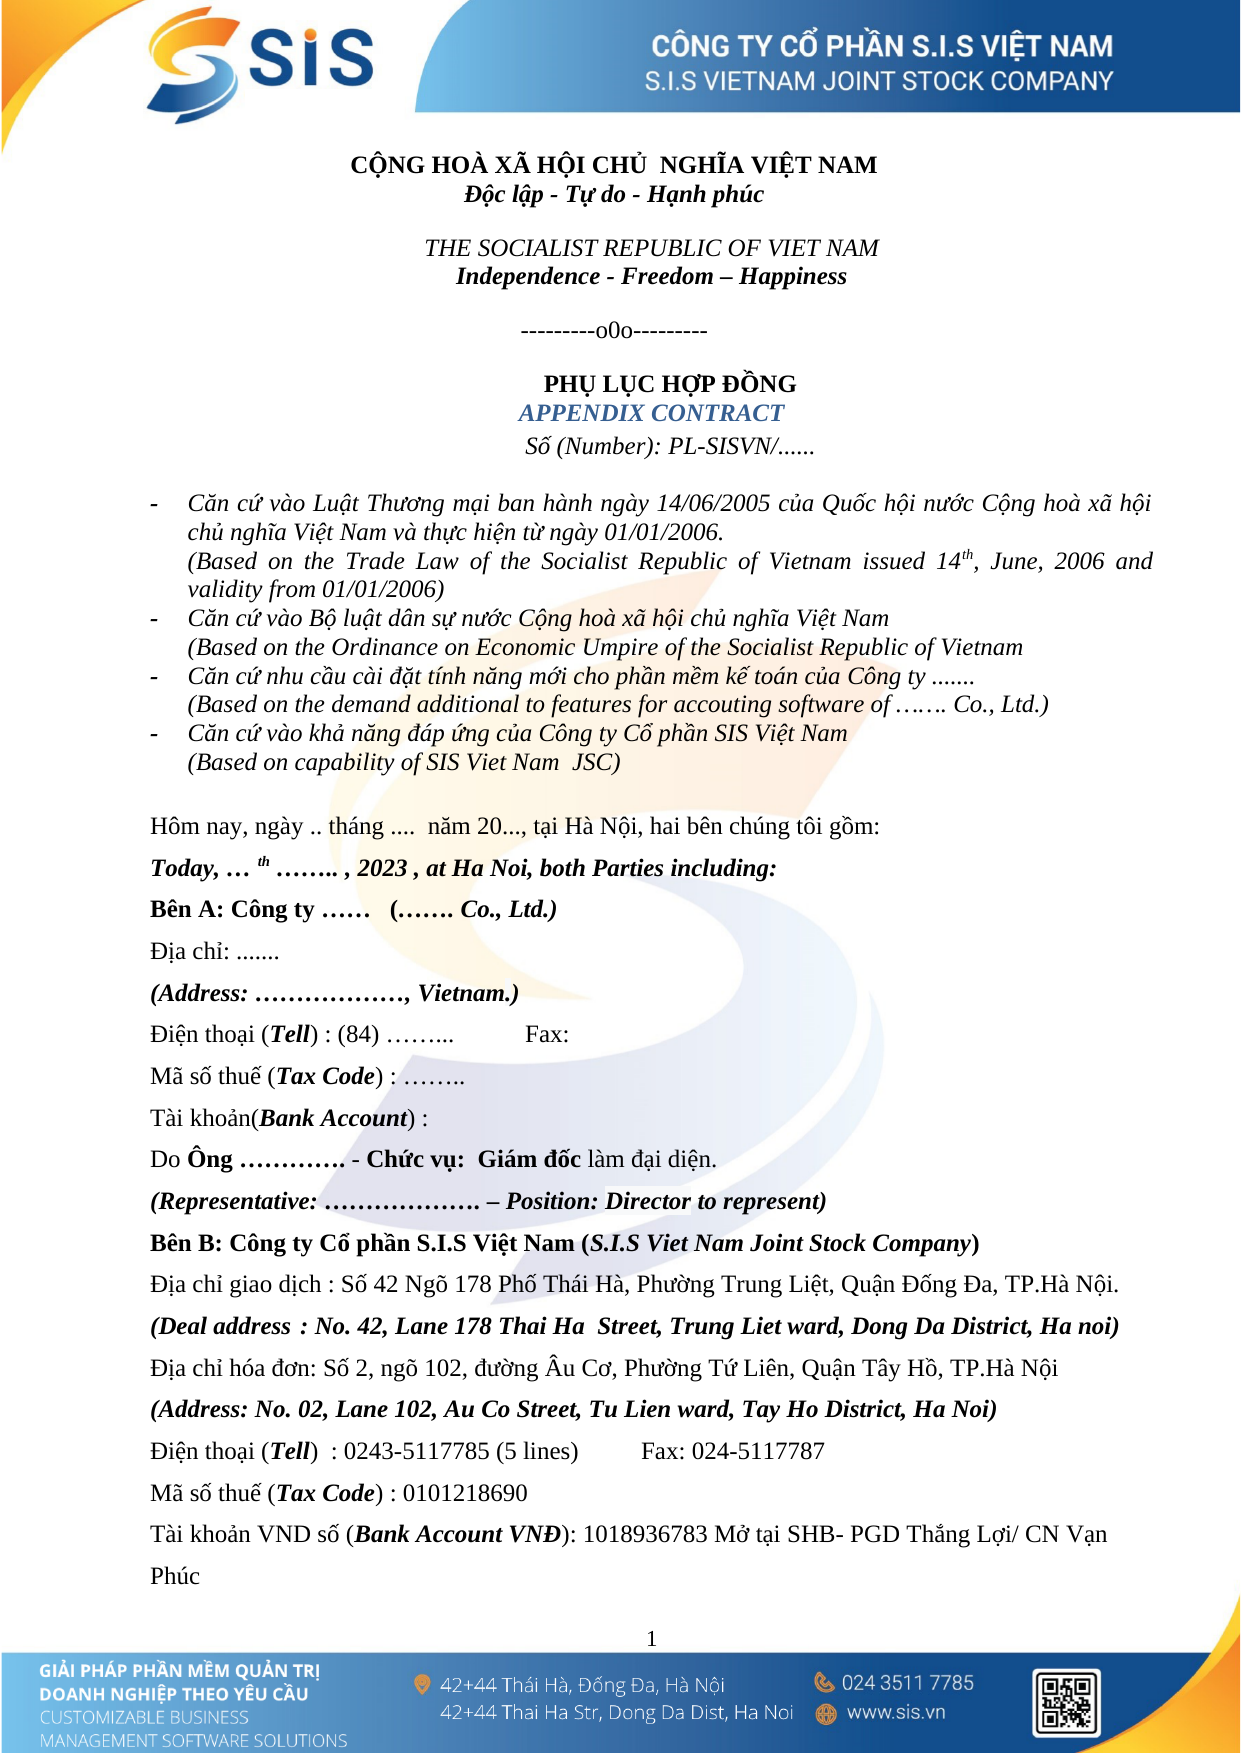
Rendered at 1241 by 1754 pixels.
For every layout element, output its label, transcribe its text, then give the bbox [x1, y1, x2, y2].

text Điện thoại (Tell) : (84) ……... Fax: [150, 1009, 1136, 1051]
text (Representative: ………………. – Position: Director to represent) [150, 1176, 1153, 1218]
list (Based on the demand additional to features for accouting software of ……. Co., Ltd.) [187, 689, 1153, 718]
text (Address: No. 02, Lane 102, Au Co Street, Tu Lien ward, Tay Ho District, Ha Noi) [150, 1384, 1153, 1426]
text Independence - Freedom – Happiness [150, 261, 1153, 290]
list Căn cứ vào khả năng đáp ứng của Công ty Cổ phần SIS Việt Nam [150, 718, 1192, 747]
text Bên B: Công ty Cổ phần S.I.S Việt Nam (S.I.S Viet Nam Joint Stock Company) [150, 1218, 1153, 1259]
list (Based on the Trade Law of the Socialist Republic of Vietnam issued 14th, June, 2006 and validity from 01/01/2006) [187, 546, 1153, 603]
text Tài khoản VND số (Bank Account VNĐ): 1018936783 Mở tại SHB- PGD Thắng Lợi/ CN Vạn Phúc [150, 1509, 1154, 1593]
text Địa chỉ: ....... [150, 926, 1153, 968]
text Ðộc lập - Tự do - Hạnh phúc [150, 179, 1078, 207]
list (Based on the Ordinance on Economic Umpire of the Socialist Republic of Vietnam [187, 632, 1153, 661]
text Mã số thuế (Tax Code) : …….. [150, 1051, 1136, 1093]
text Địa chỉ giao dịch : Số 42 Ngõ 178 Phố Thái Hà, Phường Trung Liệt, Quận Đống Đa, TP.Hà Nội. [150, 1259, 1154, 1301]
text ---------o0o--------- [150, 315, 1078, 344]
text Bên A: Công ty …… (……. Co., Ltd.) [150, 884, 1153, 926]
text Today, … th …….. , 2023 , at Ha Noi, both Parties including: [150, 843, 1153, 884]
text Do Ông …………. - Chức vụ: Giám đốc làm đại diện. [150, 1134, 1153, 1176]
list Căn cứ vào Bộ luật dân sự nước Cộng hoà xã hội chủ nghĩa Việt Nam [150, 603, 1192, 632]
text (Based on capability of SIS Viet Nam JSC) [187, 747, 1192, 776]
text Số (Number): PL-SISVN/...... [187, 431, 1153, 459]
text CỘNG HOÀ XÃ HỘI CHỦ NGHĨA VIỆT NAM [150, 150, 1078, 179]
list Căn cứ nhu cầu cài đặt tính năng mới cho phần mềm kế toán của Công ty ....... [150, 661, 1192, 689]
text Địa chỉ hóa đơn: Số 2, ngõ 102, đường Âu Cơ, Phường Tứ Liên, Quận Tây Hồ, TP.Hà Nội [150, 1343, 1154, 1384]
subtitle APPENDIX CONTRACT [150, 398, 1153, 427]
text (Deal address : No. 42, Lane 178 Thai Ha Street, Trung Liet ward, Dong Da District, Ha noi) [150, 1301, 1153, 1343]
text Tài khoản(Bank Account) : [150, 1093, 1136, 1134]
text Hôm nay, ngày .. tháng .... năm 20..., tại Hà Nội, hai bên chúng tôi gồm: [150, 801, 1078, 843]
text Điện thoại (Tell) : 0243-5117785 (5 lines) Fax: 024-5117787 [150, 1426, 1154, 1468]
list Căn cứ vào Luật Thương mại ban hành ngày 14/06/2005 của Quốc hội nước Cộng hoà xã hội chủ nghĩa Việt Nam và thực hiện từ ngày 01/01/2006. [150, 488, 1153, 546]
subtitle THE SOCIALIST REPUBLIC OF VIET NAM [150, 233, 1153, 261]
text (Address: ………………, Vietnam.) [150, 968, 1153, 1009]
picture [1, 0, 1241, 1753]
text Mã số thuế (Tax Code) : 0101218690 [150, 1468, 1154, 1509]
text PHỤ LỤC HỢP ĐỒNG [187, 369, 1153, 398]
